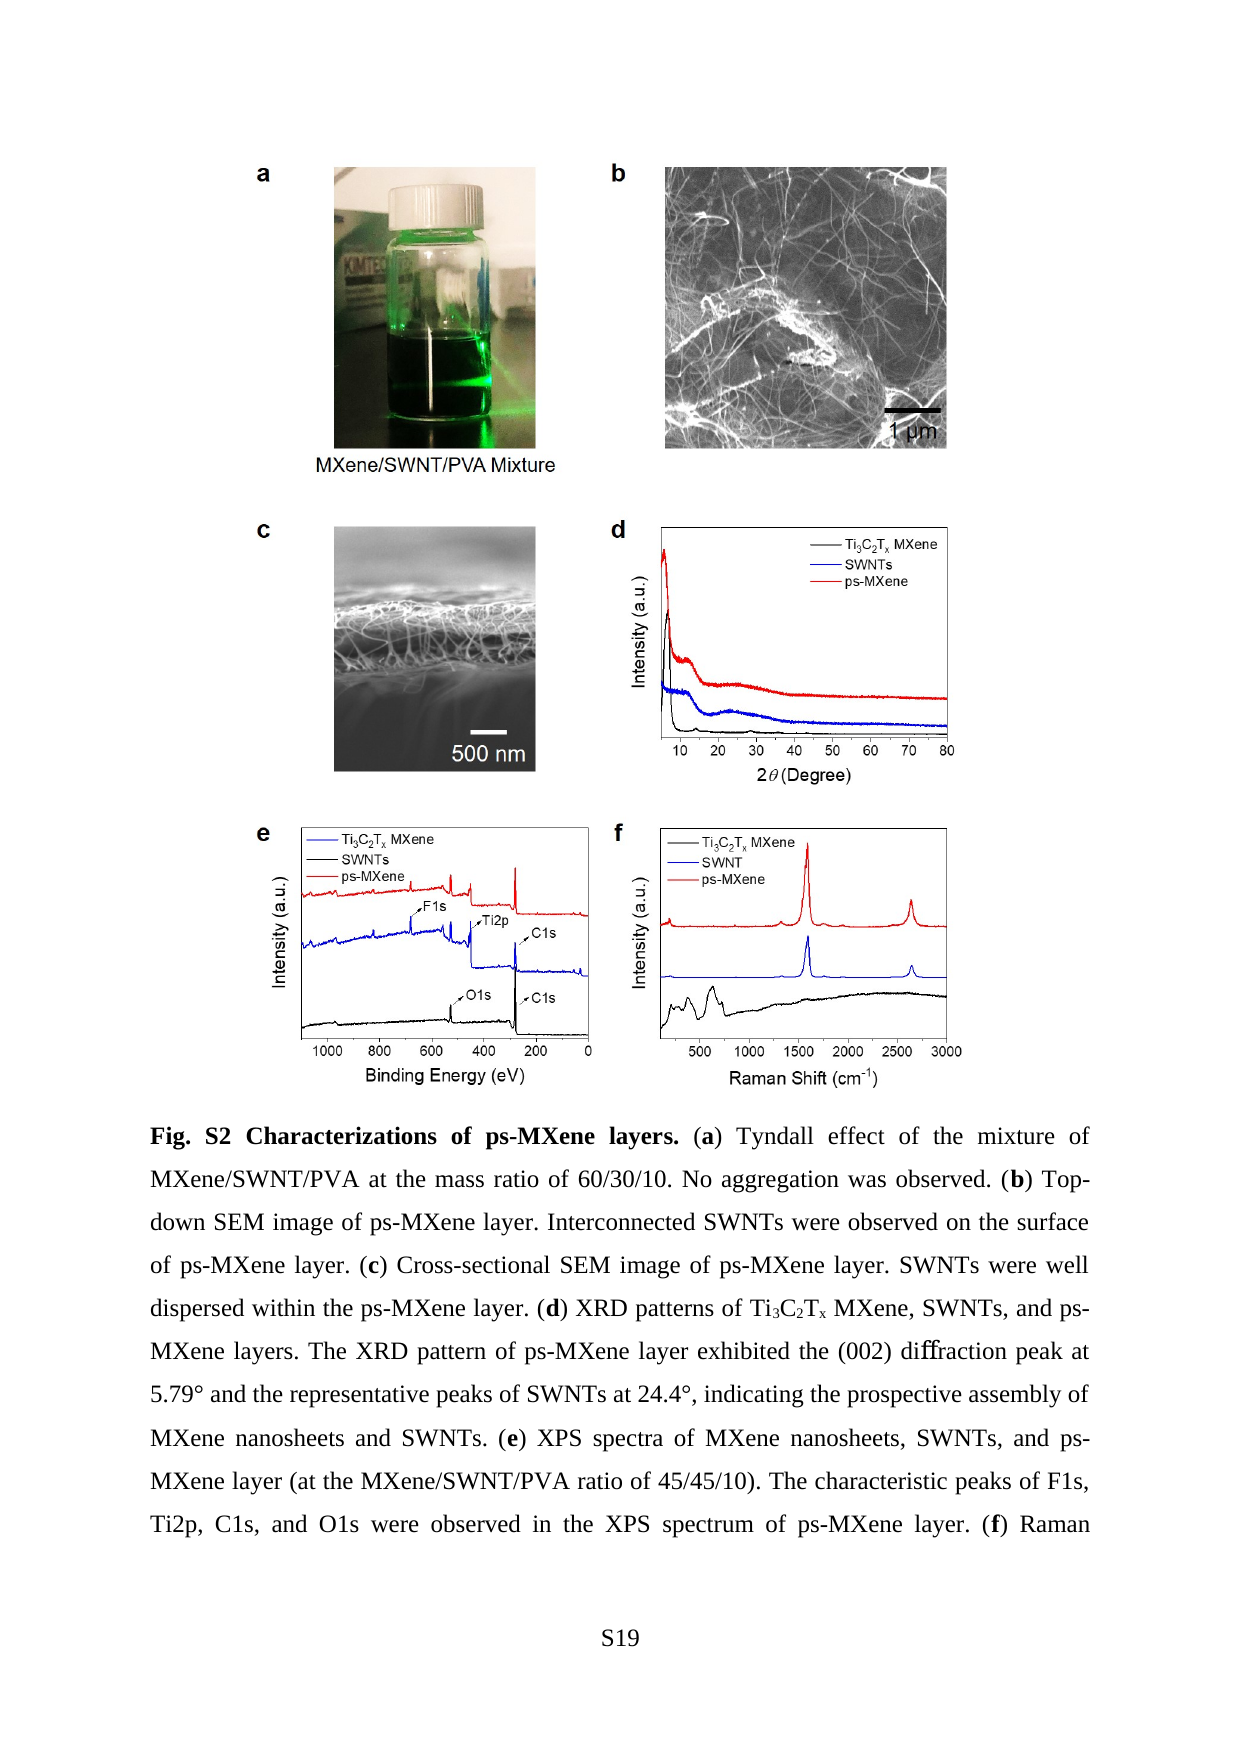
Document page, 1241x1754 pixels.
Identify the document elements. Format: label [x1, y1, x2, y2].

picture [237, 150, 1004, 1096]
text [150, 1121, 1090, 1538]
